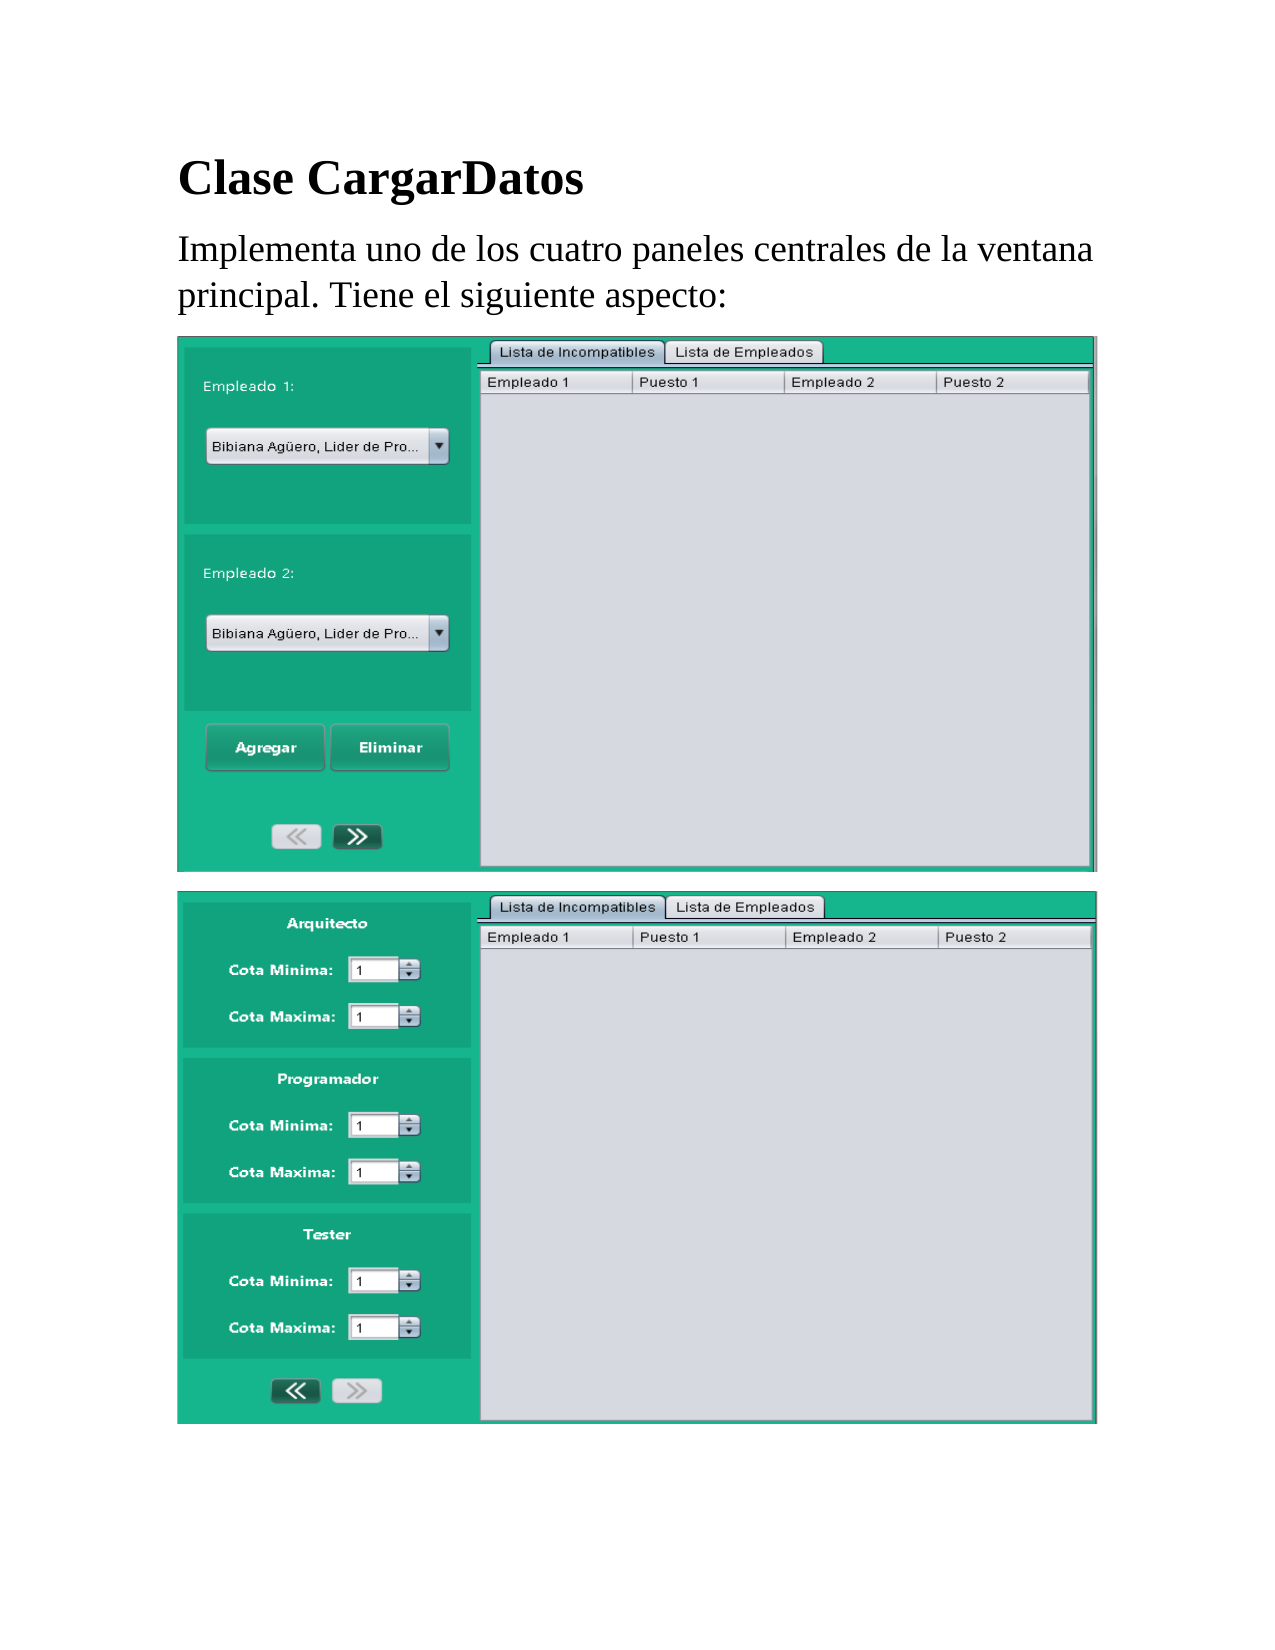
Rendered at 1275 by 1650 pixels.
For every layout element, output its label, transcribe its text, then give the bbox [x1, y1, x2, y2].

picture [177, 336, 1098, 872]
picture [177, 891, 1098, 1424]
text Clase CargarDatos [177, 148, 1098, 205]
text Implementa uno de los cuatro paneles centrales de la ventana principal. Tiene el siguiente aspecto: [177, 226, 1098, 316]
